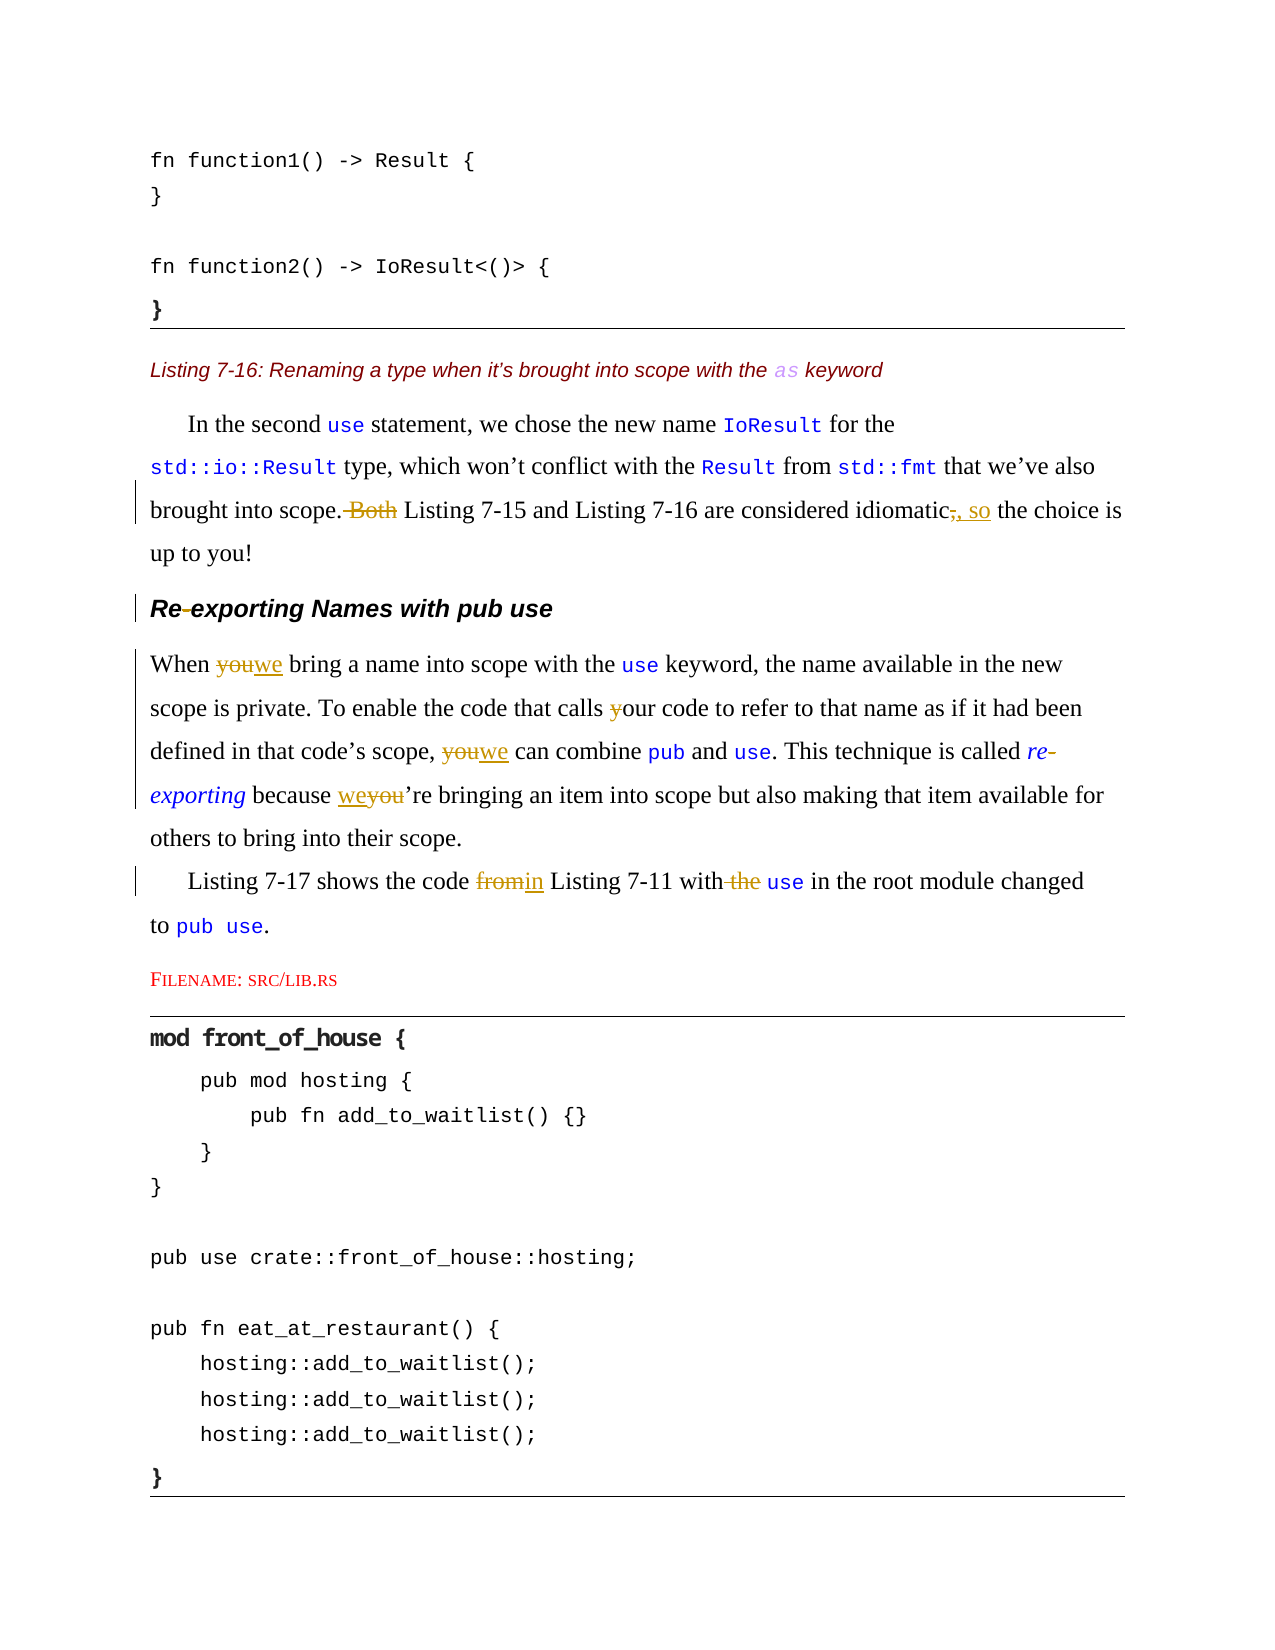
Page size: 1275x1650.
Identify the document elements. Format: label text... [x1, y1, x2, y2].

text pub use crate::front_of_house::hosting; [150, 1247, 1125, 1271]
text hosting::add_to_waitlist(); [150, 1353, 1125, 1377]
text Listing 7-17 shows the code Listing 7-11 with use in the root module changed to pub use. [150, 866, 1125, 940]
text } [150, 1459, 1125, 1496]
text fn function2() -> IoResult<()> { [150, 256, 1125, 280]
text pub fn eat_at_restaurant() { [150, 1318, 1125, 1341]
text } [150, 1141, 1125, 1164]
text mod front_of_house { [150, 1017, 1125, 1054]
text In the second use statement, we chose the new name IoResult for the std::io::Result type, which won’t conflict with the Result from std::fmt that we’ve also brought into scope. Listing 7-15 and Listing 7-16 are considered idiomatic the choice is up to you! [150, 409, 1125, 567]
text hosting::add_to_waitlist(); [150, 1389, 1125, 1412]
text pub mod hosting { [150, 1070, 1125, 1093]
text } [150, 292, 1125, 328]
text pub fn add_to_waitlist() {} [150, 1105, 1125, 1129]
list Listing 7-16: Renaming a type when it’s brought into scope with the as keyword [150, 358, 1125, 384]
text hosting::add_to_waitlist(); [150, 1424, 1125, 1448]
text When bring a name into scope with the use keyword, the name available in the new scope is private. To enable the code that calls our code to refer to that name as if it had been defined in that code’s scope, can combine pub and use. This technique is called reexporting because ’re bringing an item into scope but also making that item available for others to bring into their scope. [150, 649, 1125, 852]
text Reexporting Names with pub use [150, 593, 1125, 622]
text } [150, 185, 1125, 209]
text } [150, 1176, 1125, 1200]
text fn function1() -> Result { [150, 150, 1125, 174]
text Filename: src/lib.rs [150, 967, 1125, 991]
